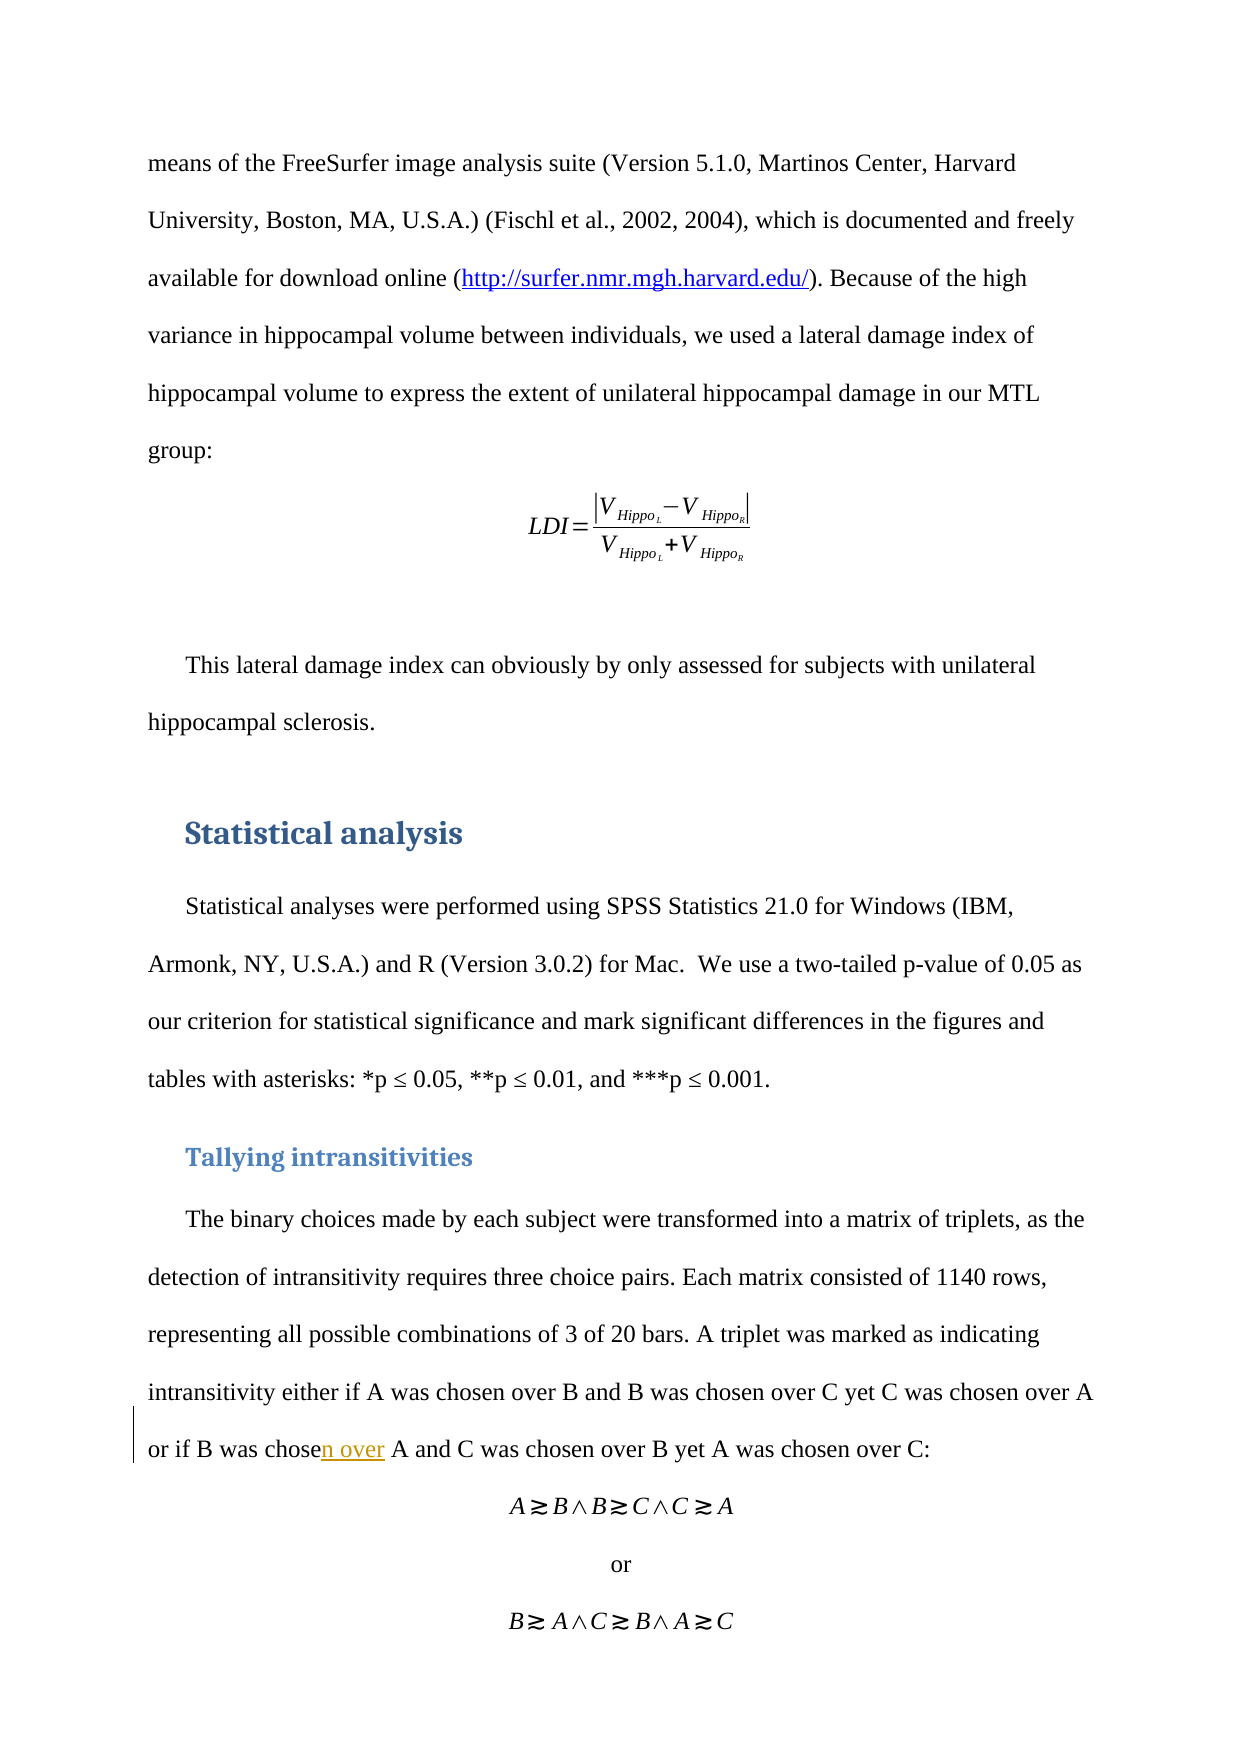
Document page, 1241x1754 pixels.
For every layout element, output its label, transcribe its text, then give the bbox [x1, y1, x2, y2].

text or [148, 1549, 1094, 1578]
text This lateral damage index can obviously by only assessed for subjects with unilateral hippocampal sclerosis. [148, 650, 1094, 736]
subtitle Tallying intransitivities [148, 1142, 1094, 1173]
text The binary choices made by each subject were transformed into a matrix of triplets, as the detection of intransitivity requires three choice pairs. Each matrix consisted of 1140 rows, representing all possible combinations of 3 of 20 bars. A triplet was marked as indicating intransitivity either if A was chosen over B and B was chosen over C yet C was chosen over A or if B was chose A and C was chosen over B yet A was chosen over C: [148, 1204, 1094, 1463]
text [148, 148, 1094, 464]
text Statistical analyses were performed using SPSS Statistics 21.0 for Windows (IBM, Armonk, NY, U.S.A.) and R (Version 3.0.2) for Mac. We use a two-tailed p-value of 0.05 as our criterion for statistical significance and mark significant differences in the figures and tables with asterisks: *p ≤ 0.05, **p ≤ 0.01, and ***p ≤ 0.001. [148, 891, 1094, 1093]
subtitle Statistical analysis [148, 815, 1094, 853]
